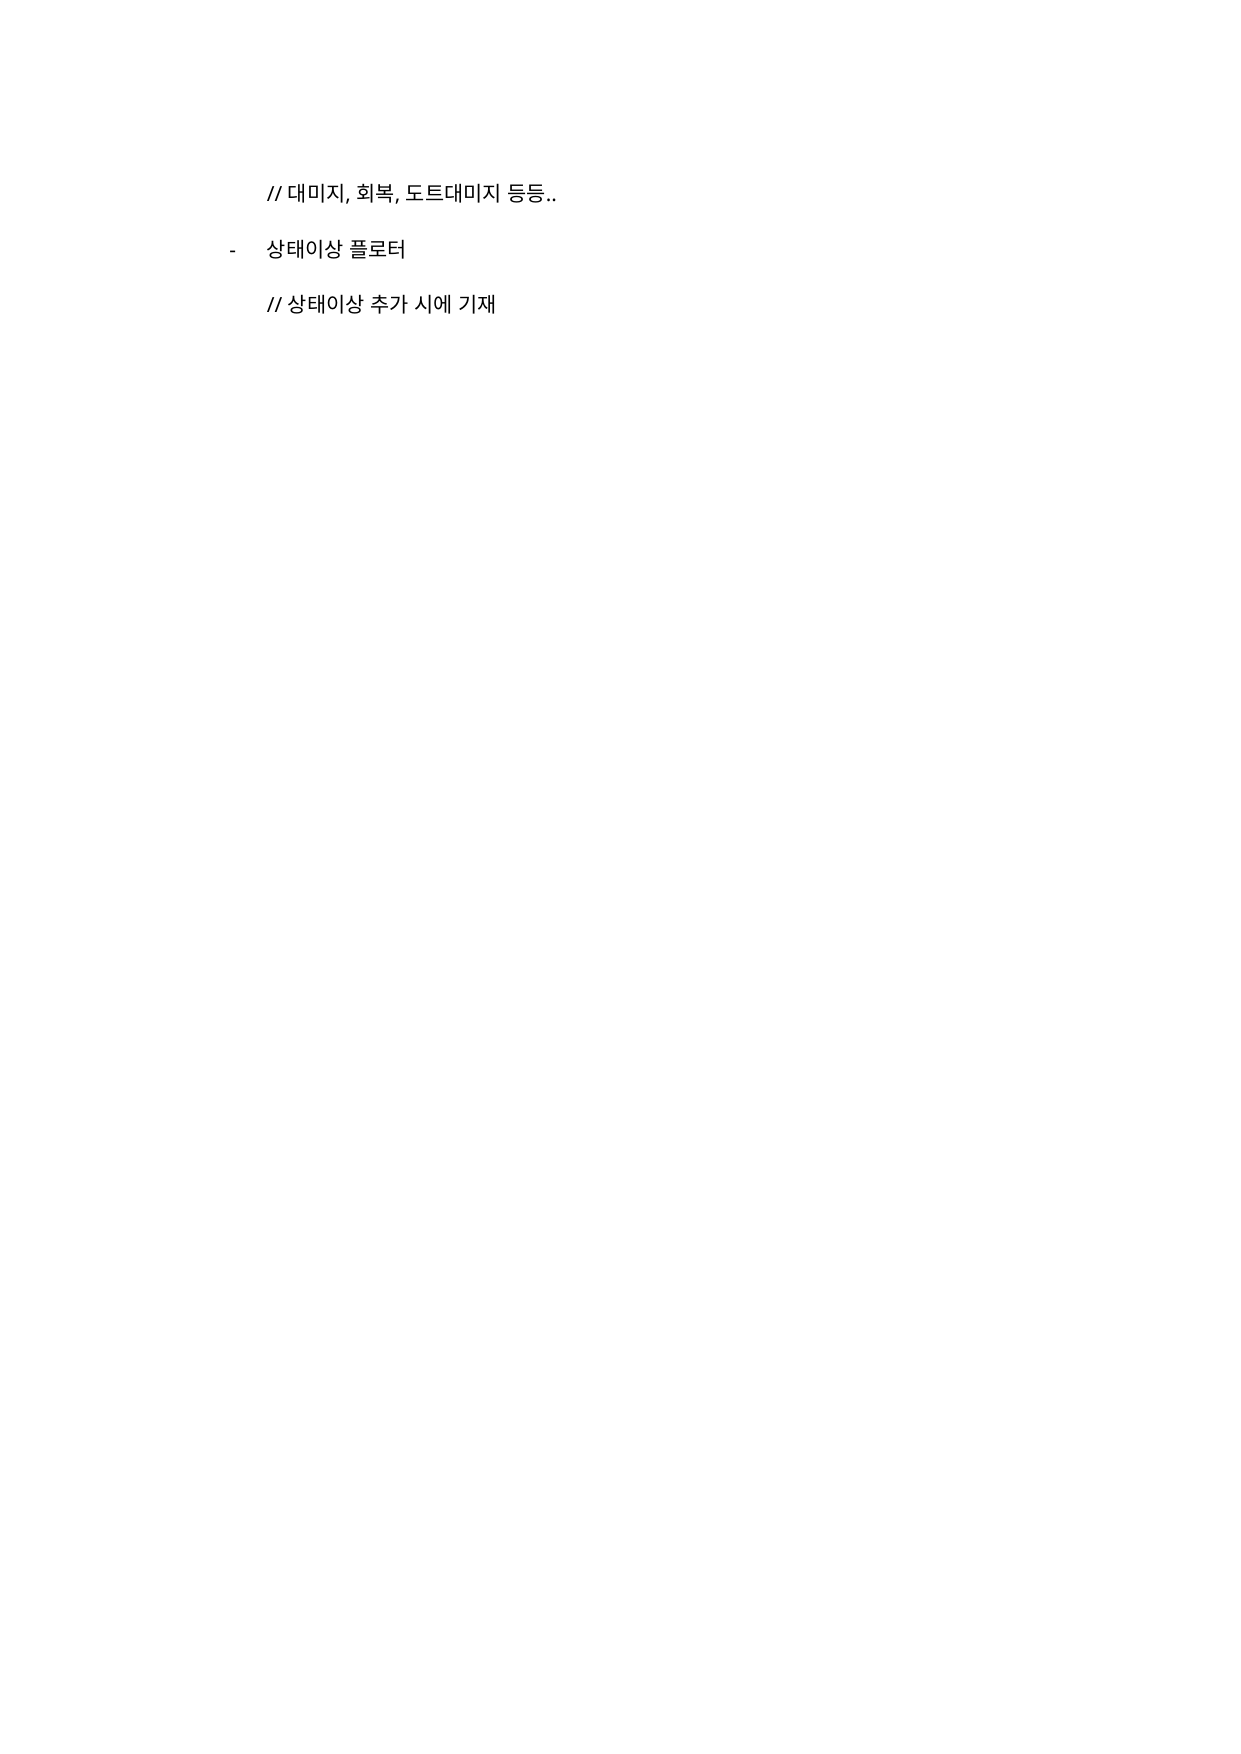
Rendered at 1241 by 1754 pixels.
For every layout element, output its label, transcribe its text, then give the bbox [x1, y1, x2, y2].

list // 대미지, 회복, 도트대미지 등등.. [267, 177, 1090, 207]
list 상태이상 플로터 [229, 233, 1090, 263]
list // 상태이상 추가 시에 기재 [267, 288, 1090, 319]
